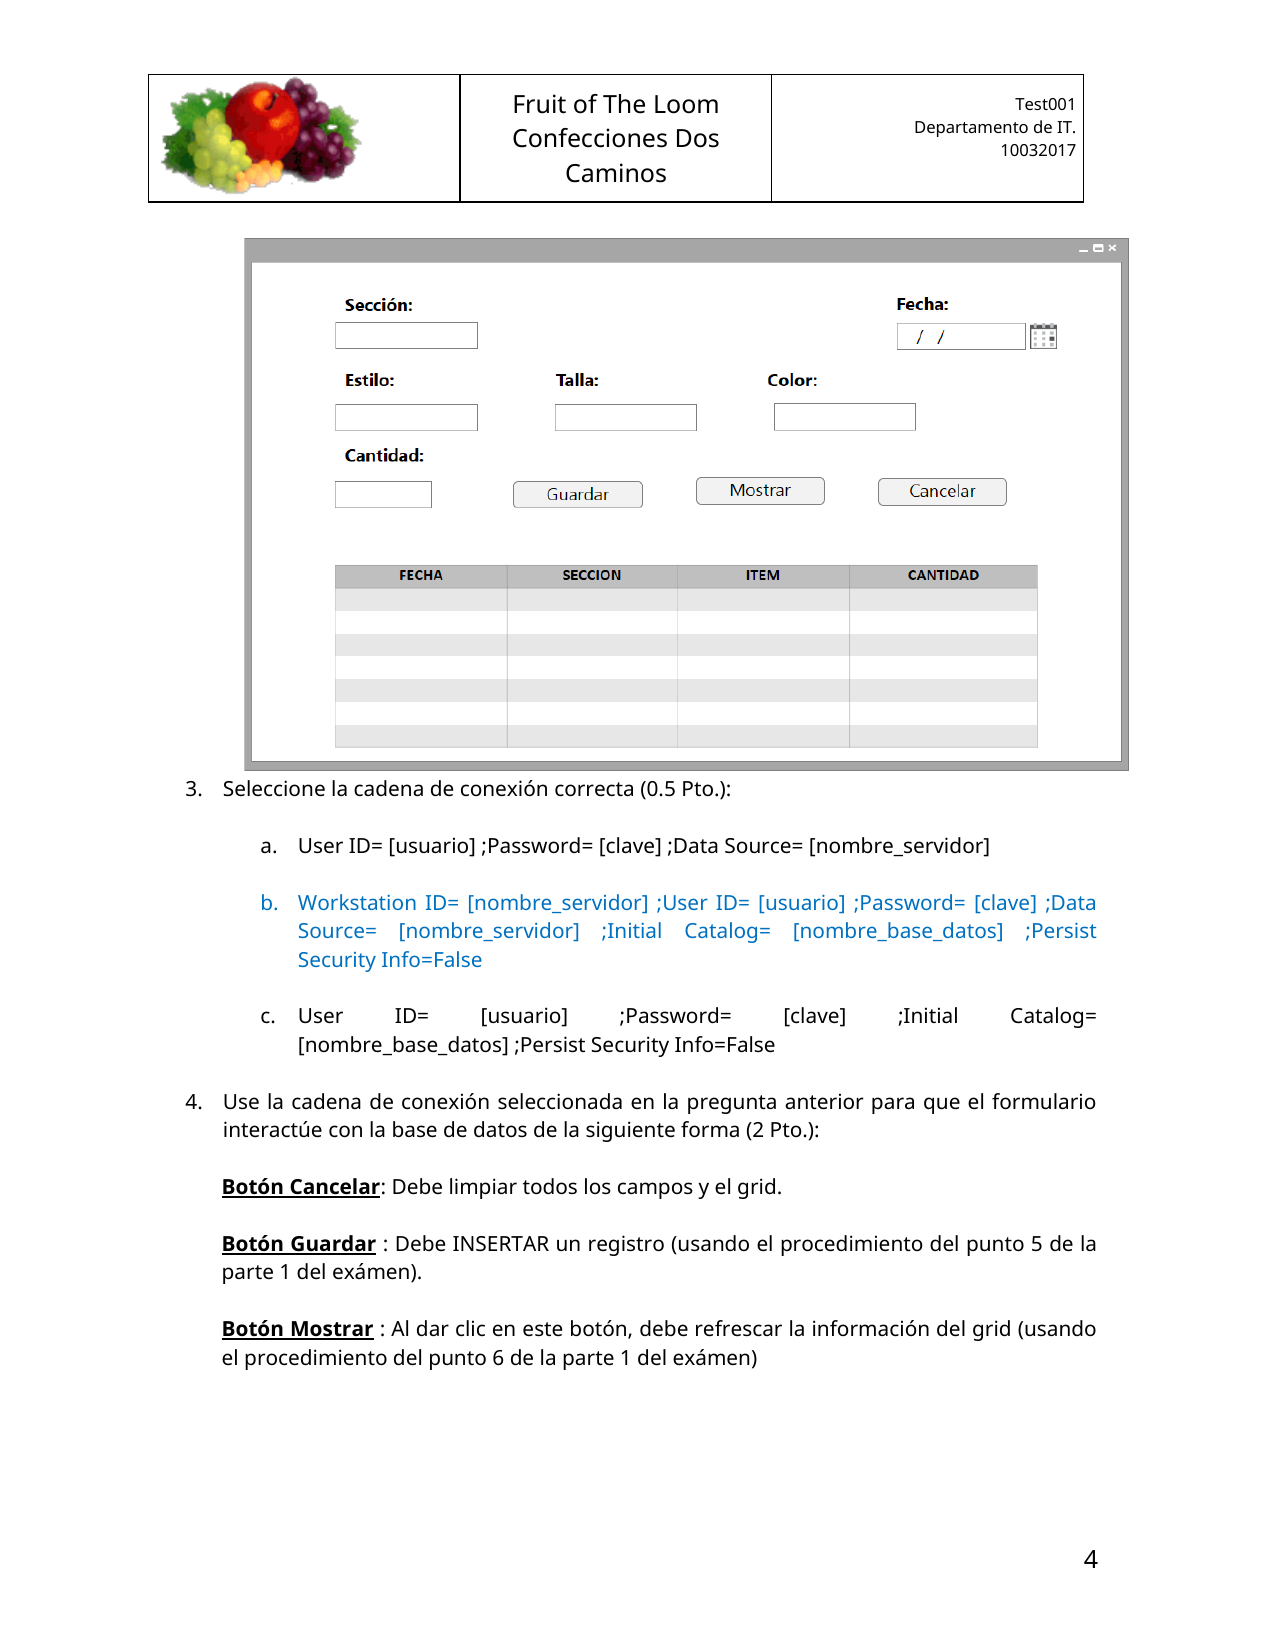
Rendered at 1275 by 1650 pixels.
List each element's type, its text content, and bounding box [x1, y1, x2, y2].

text Botón Guardar : Debe INSERTAR un registro (usando el procedimiento del punto 5 de la parte 1 del exámen). [221, 1229, 1098, 1286]
text Botón Mostrar : Al dar clic en este botón, debe refrescar la información del grid (usando el procedimiento del punto 6 de la parte 1 del exámen) [221, 1314, 1098, 1371]
list Workstation ID= [nombre_servidor] ;User ID= [usuario] ;Password= [clave] ;Data Source= [nombre_servidor] ;Initial Catalog= [nombre_base_datos] ;Persist Security Info=False [260, 888, 1098, 973]
list Use la cadena de conexión seleccionada en la pregunta anterior para que el formulario interactúe con la base de datos de la siguiente forma (2 Pto.): [185, 1087, 1098, 1144]
list User ID= [usuario] ;Password= [clave] ;Initial Catalog= [nombre_base_datos] ;Persist Security Info=False [260, 1002, 1098, 1058]
list Seleccione la cadena de conexión correcta (0.5 Pto.): [185, 774, 1098, 802]
picture [155, 75, 373, 202]
text Botón Cancelar: Debe limpiar todos los campos y el grid. [221, 1172, 1098, 1201]
list User ID= [usuario] ;Password= [clave] ;Data Source= [nombre_servidor] [260, 831, 1098, 859]
